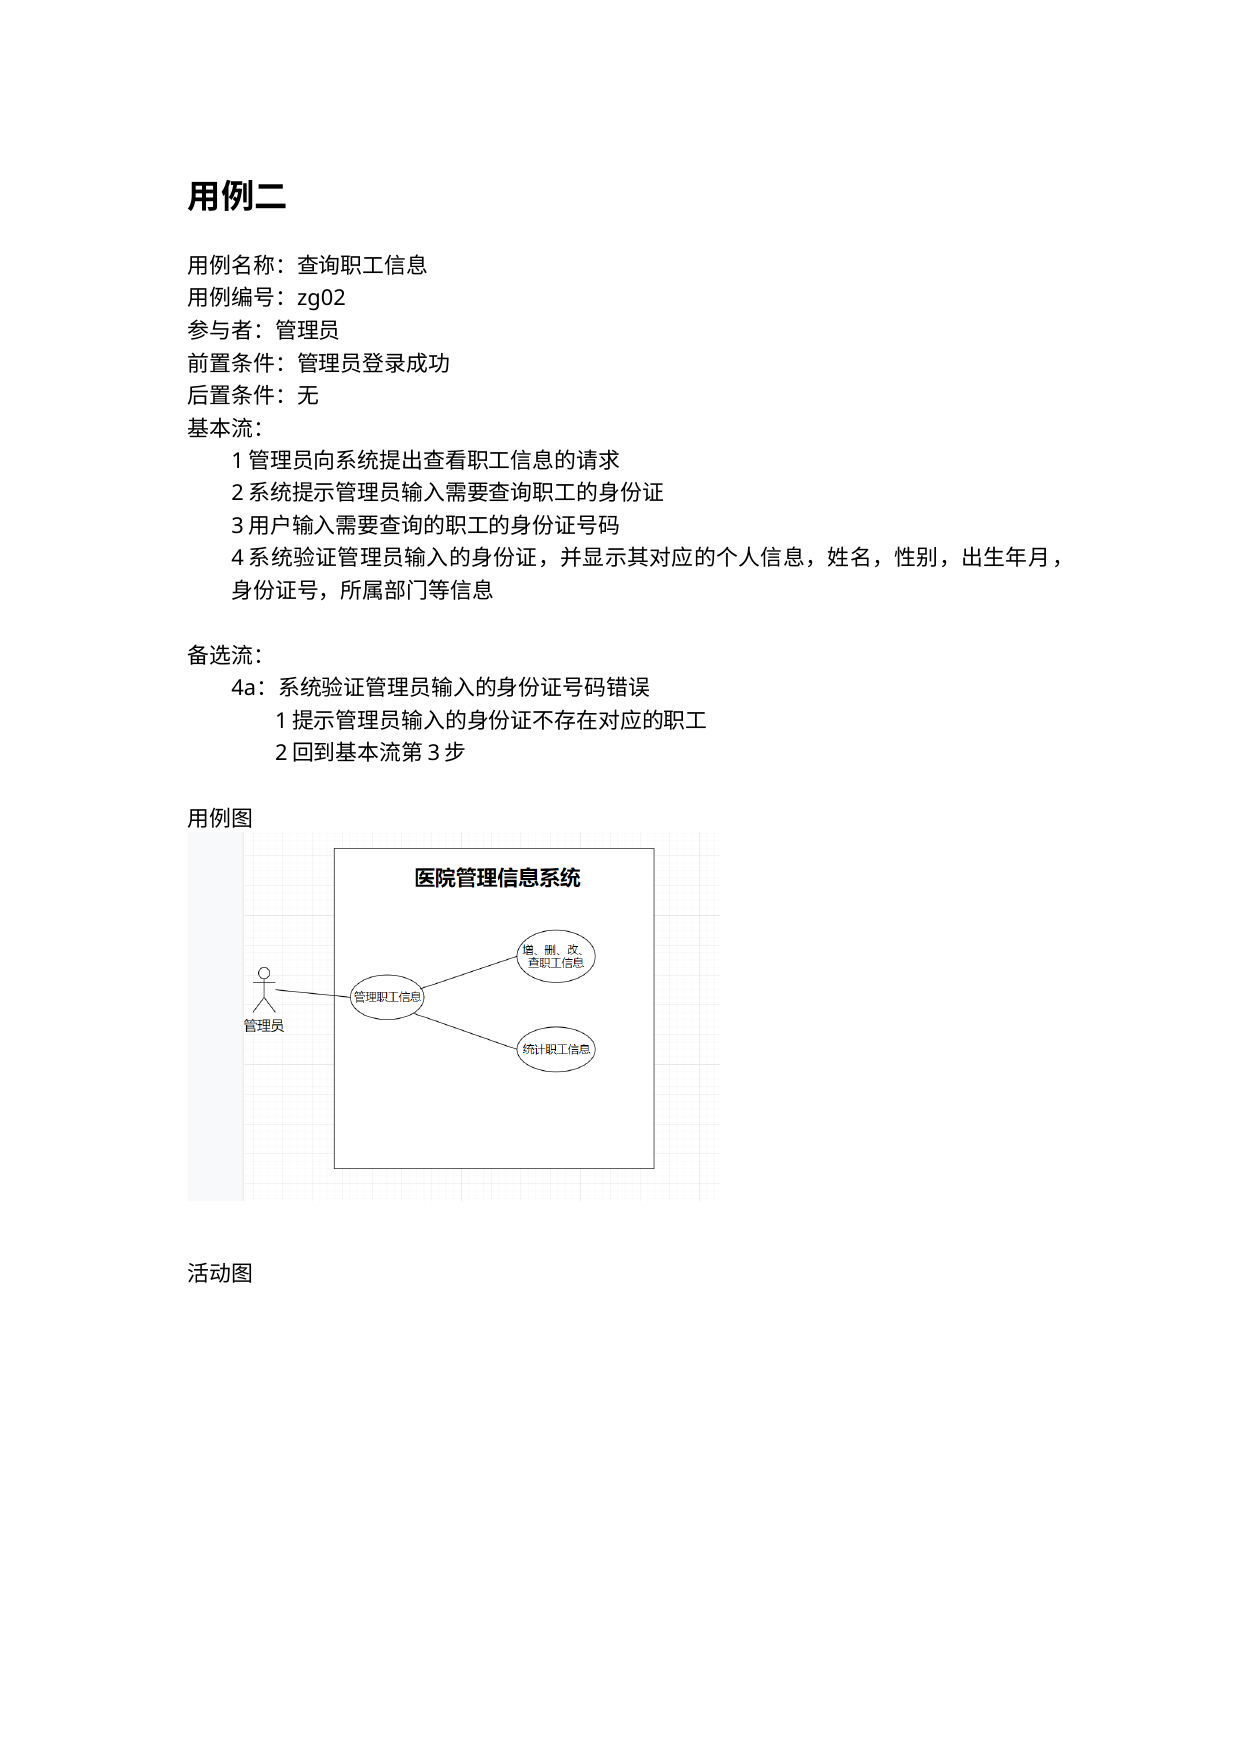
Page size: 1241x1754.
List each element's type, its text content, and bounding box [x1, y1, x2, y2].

text 用例图 [187, 800, 1053, 833]
text 3用户输入需要查询的职工的身份证号码 [187, 508, 1053, 540]
text 1提示管理员输入的身份证不存在对应的职工 [231, 703, 1053, 735]
text 活动图 [187, 1255, 1053, 1288]
text 用例编号：zg02 [187, 280, 1053, 313]
subtitle 用例二 [187, 162, 1053, 227]
text 2系统提示管理员输入需要查询职工的身份证 [187, 475, 1053, 508]
text 参与者：管理员 [187, 313, 1053, 345]
text 基本流： [187, 410, 1053, 443]
text 备选流： [187, 638, 1053, 670]
text 1管理员向系统提出查看职工信息的请求 [187, 443, 1053, 475]
text 2回到基本流第3步 [231, 735, 1053, 768]
picture [187, 832, 720, 1201]
text 用例名称：查询职工信息 [187, 248, 1053, 280]
text 4系统验证管理员输入的身份证，并显示其对应的个人信息，姓名，性别，出生年月，身份证号，所属部门等信息 [231, 540, 1053, 605]
text 前置条件：管理员登录成功 [187, 345, 1053, 378]
text 4a：系统验证管理员输入的身份证号码错误 [187, 670, 1053, 703]
text 后置条件：无 [187, 378, 1053, 410]
